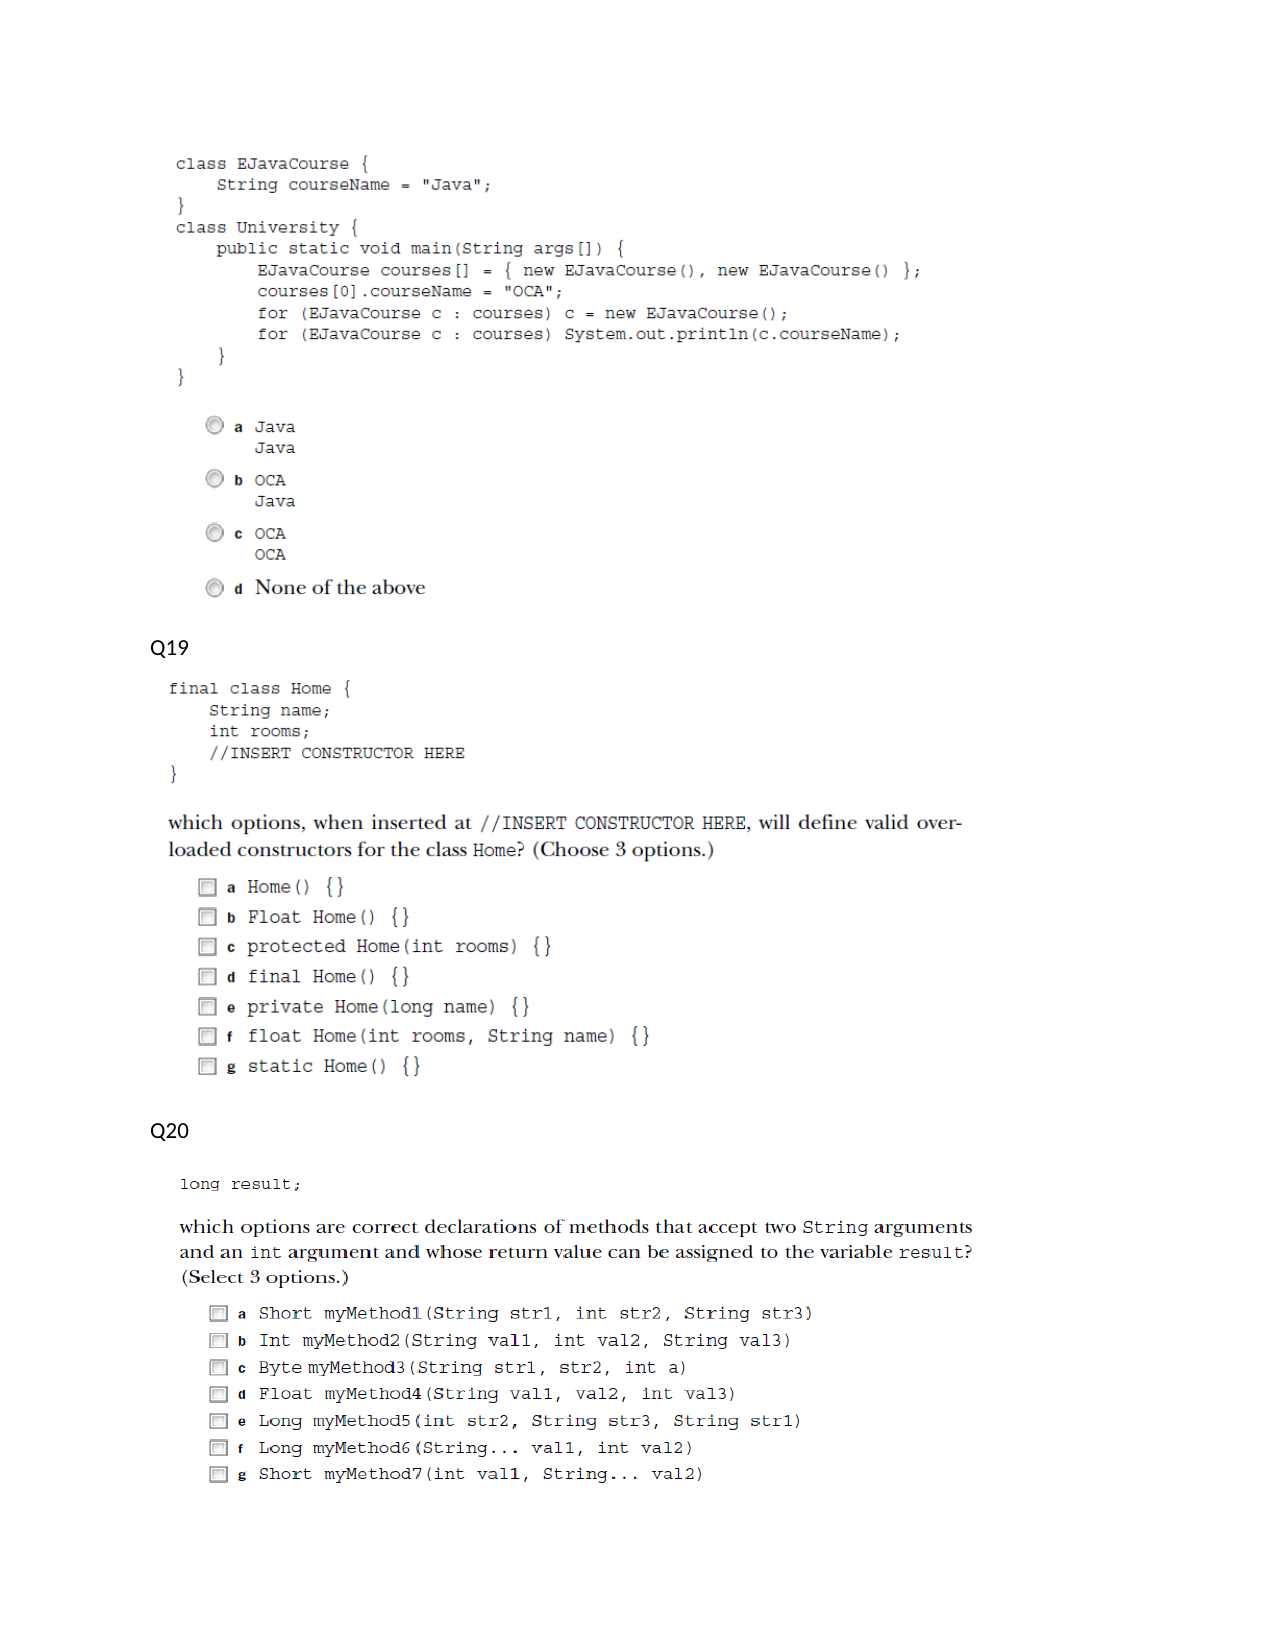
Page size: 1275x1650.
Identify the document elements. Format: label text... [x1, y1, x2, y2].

text Q19 [150, 633, 1125, 661]
text Q20 [150, 1116, 1125, 1144]
picture [150, 680, 992, 1097]
picture [150, 150, 992, 615]
picture [150, 1162, 1028, 1490]
